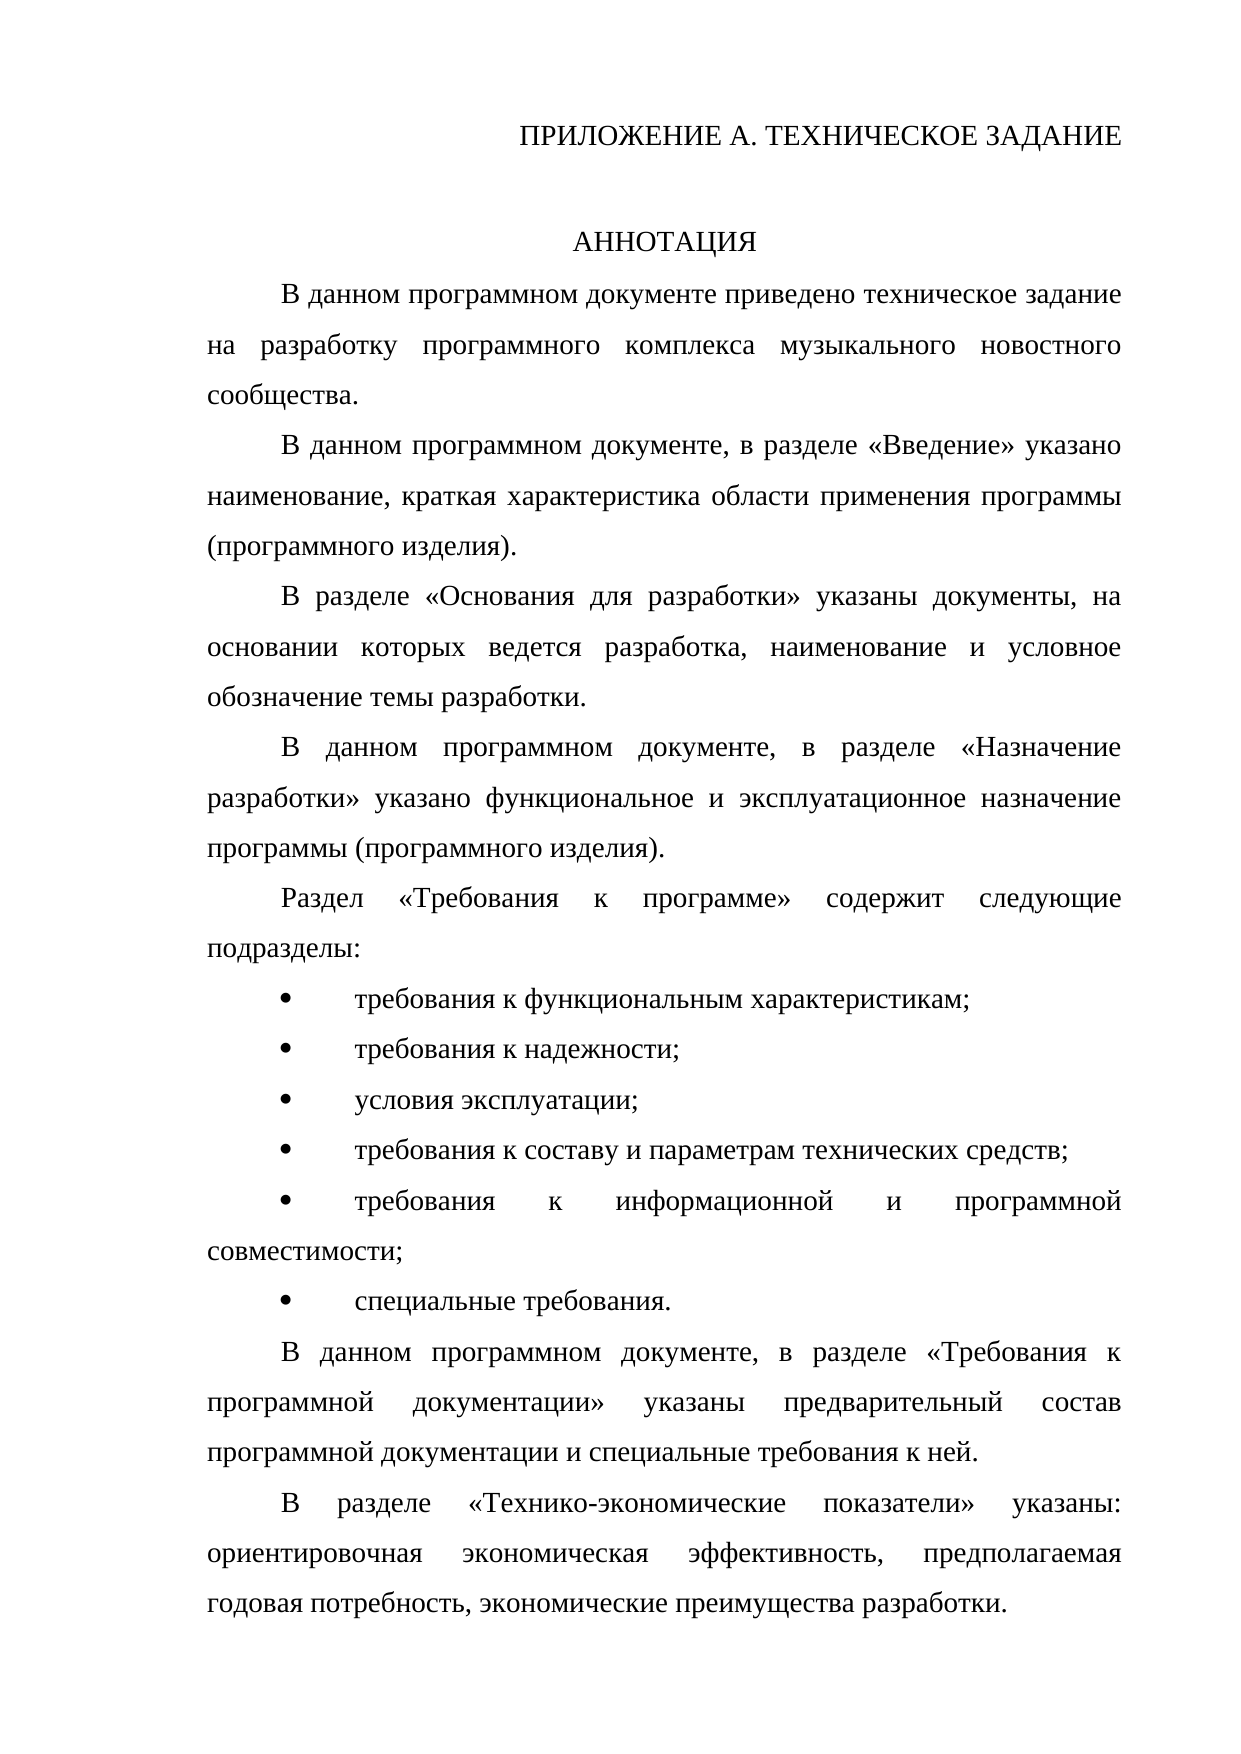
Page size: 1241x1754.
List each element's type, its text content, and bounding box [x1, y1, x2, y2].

text АННОТАЦИЯ [207, 224, 1122, 257]
list условия эксплуатации; [207, 1082, 1122, 1115]
text В данном программном документе приведено техническое задание на разработку программного комплекса музыкального новостного сообщества. [207, 277, 1122, 411]
text В разделе «Технико-экономические показатели» указаны: ориентировочная экономическая эффективность, предполагаемая годовая потребность, экономические преимущества разработки. [207, 1485, 1122, 1619]
list требования к составу и параметрам технических средств; [207, 1132, 1122, 1166]
list специальные требования. [207, 1283, 1122, 1317]
text Раздел «Требования к программе» содержит следующие подразделы: [207, 880, 1122, 964]
text В данном программном документе, в разделе «Назначение разработки» указано функциональное и эксплуатационное назначение программы (программного изделия). [207, 729, 1122, 863]
list требования к информационной и программной совместимости; [207, 1183, 1122, 1267]
list требования к функциональным характеристикам; [207, 981, 1122, 1014]
list требования к надежности; [207, 1031, 1122, 1065]
text В данном программном документе, в разделе «Требования к программной документации» указаны предварительный состав программной документации и специальные требования к ней. [207, 1334, 1122, 1468]
text В данном программном документе, в разделе «Введение» указано наименование, краткая характеристика области применения программы (программного изделия). [207, 427, 1122, 562]
text ПРИЛОЖЕНИЕ А. ТЕХНИЧЕСКОЕ ЗАДАНИЕ [207, 118, 1122, 152]
text В разделе «Основания для разработки» указаны документы, на основании которых ведется разработка, наименование и условное обозначение темы разработки. [207, 578, 1122, 713]
